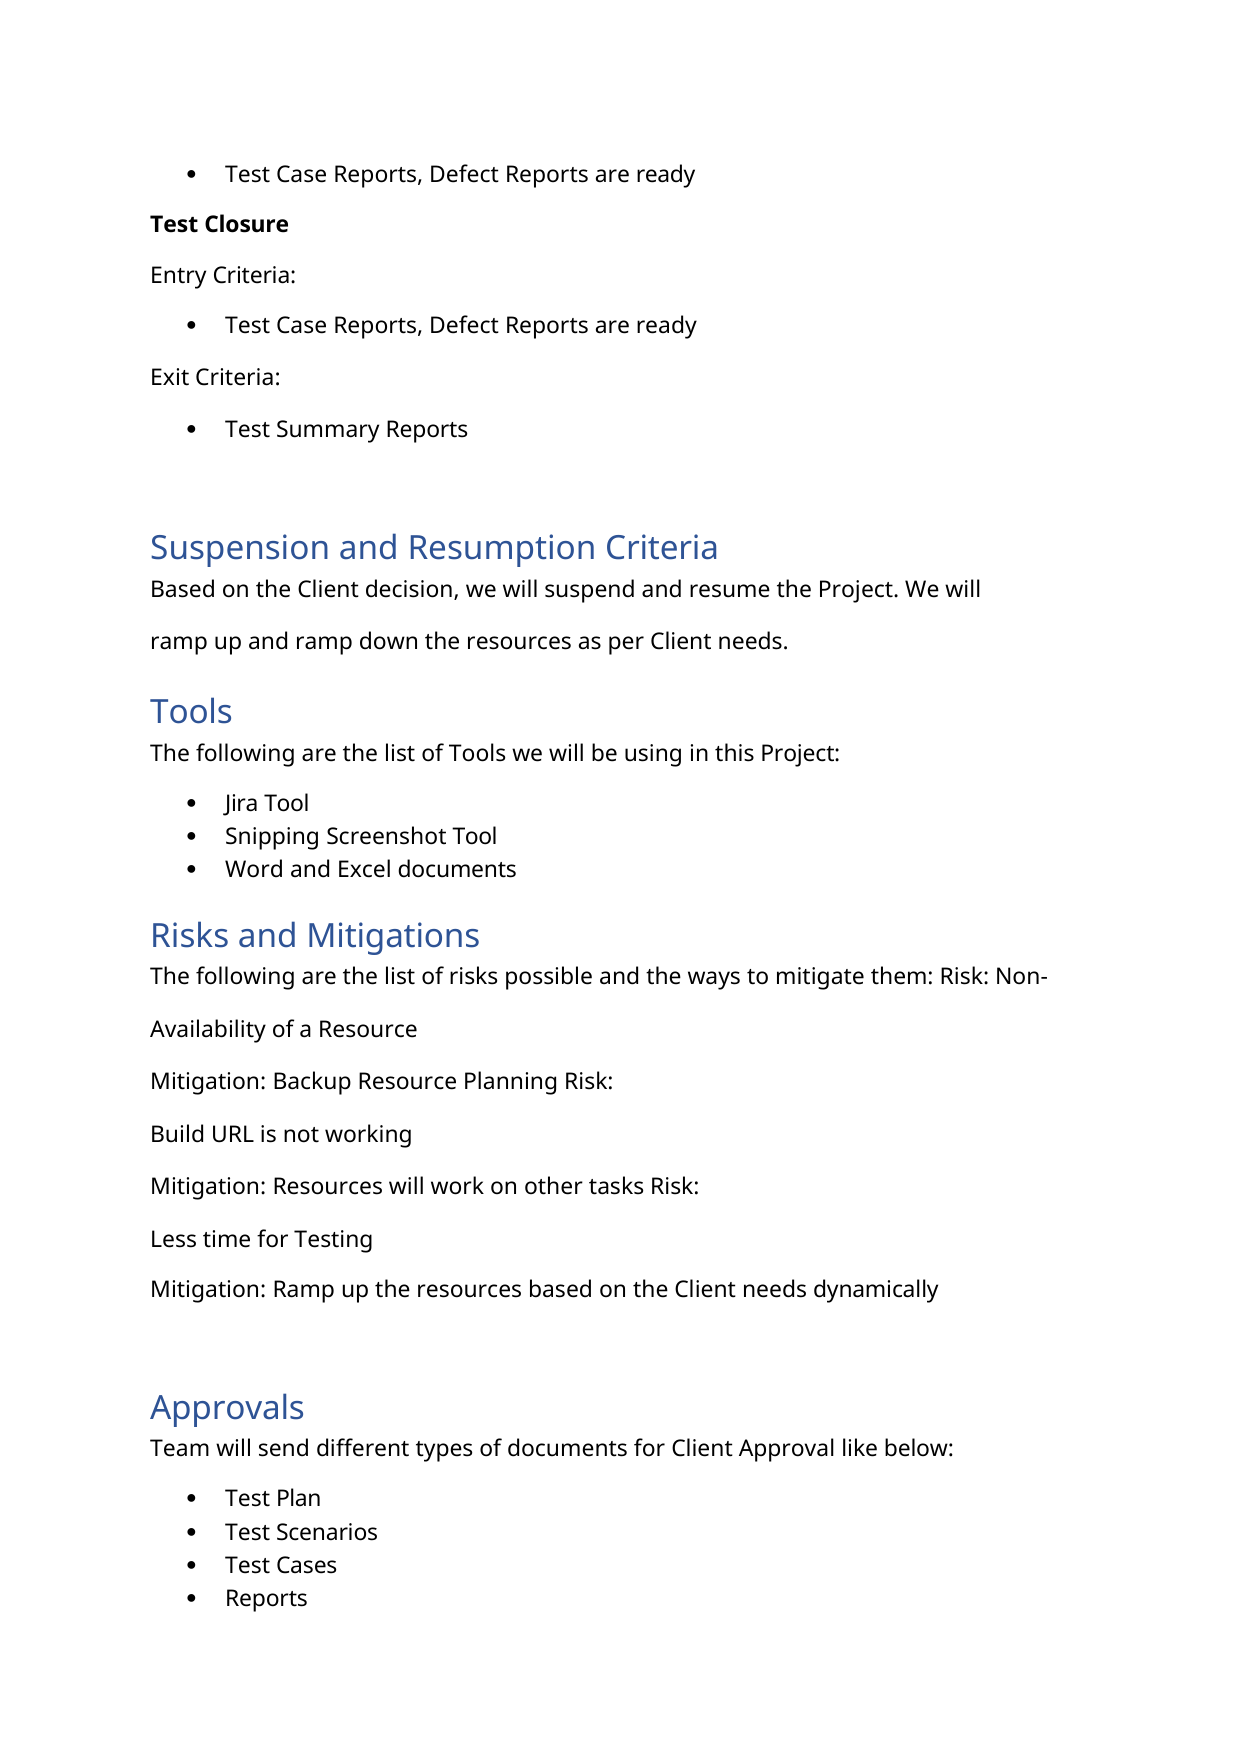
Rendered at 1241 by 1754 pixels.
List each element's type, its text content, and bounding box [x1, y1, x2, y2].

text Team will send different types of documents for Client Approval like below: [150, 1432, 1105, 1463]
subtitle Approvals [150, 1383, 1105, 1429]
list Word and Excel documents [187, 853, 1105, 885]
text Based on the Client decision, we will suspend and resume the Project. We will ramp up and ramp down the resources as per Client needs. [150, 573, 990, 656]
list Test Scenarios [187, 1515, 1105, 1547]
text Entry Criteria: [150, 258, 1105, 290]
text The following are the list of risks possible and the ways to mitigate them: Risk: Non-Availability of a Resource [150, 960, 1052, 1044]
subtitle Suspension and Resumption Criteria [150, 524, 1105, 569]
list Test Case Reports, Defect Reports are ready [187, 158, 1105, 189]
text Mitigation: Backup Resource Planning Risk: Build URL is not working [150, 1065, 637, 1149]
text Mitigation: Ramp up the resources based on the Client needs dynamically [150, 1275, 1105, 1303]
text Mitigation: Resources will work on other tasks Risk: Less time for Testing [150, 1170, 734, 1254]
subtitle Tools [150, 688, 1105, 733]
list Test Case Reports, Defect Reports are ready Exit Criteria: [150, 309, 739, 392]
list Test Plan [187, 1482, 1105, 1513]
list Test Cases [187, 1548, 1105, 1580]
subtitle Test Closure [150, 208, 1105, 239]
list Test Summary Reports [187, 412, 1105, 444]
subtitle Risks and Mitigations [150, 911, 1105, 957]
text The following are the list of Tools we will be using in this Project: [150, 737, 1105, 768]
list Jira Tool [187, 787, 1105, 818]
list Reports [187, 1582, 1105, 1613]
list Snipping Screenshot Tool [187, 820, 1105, 851]
